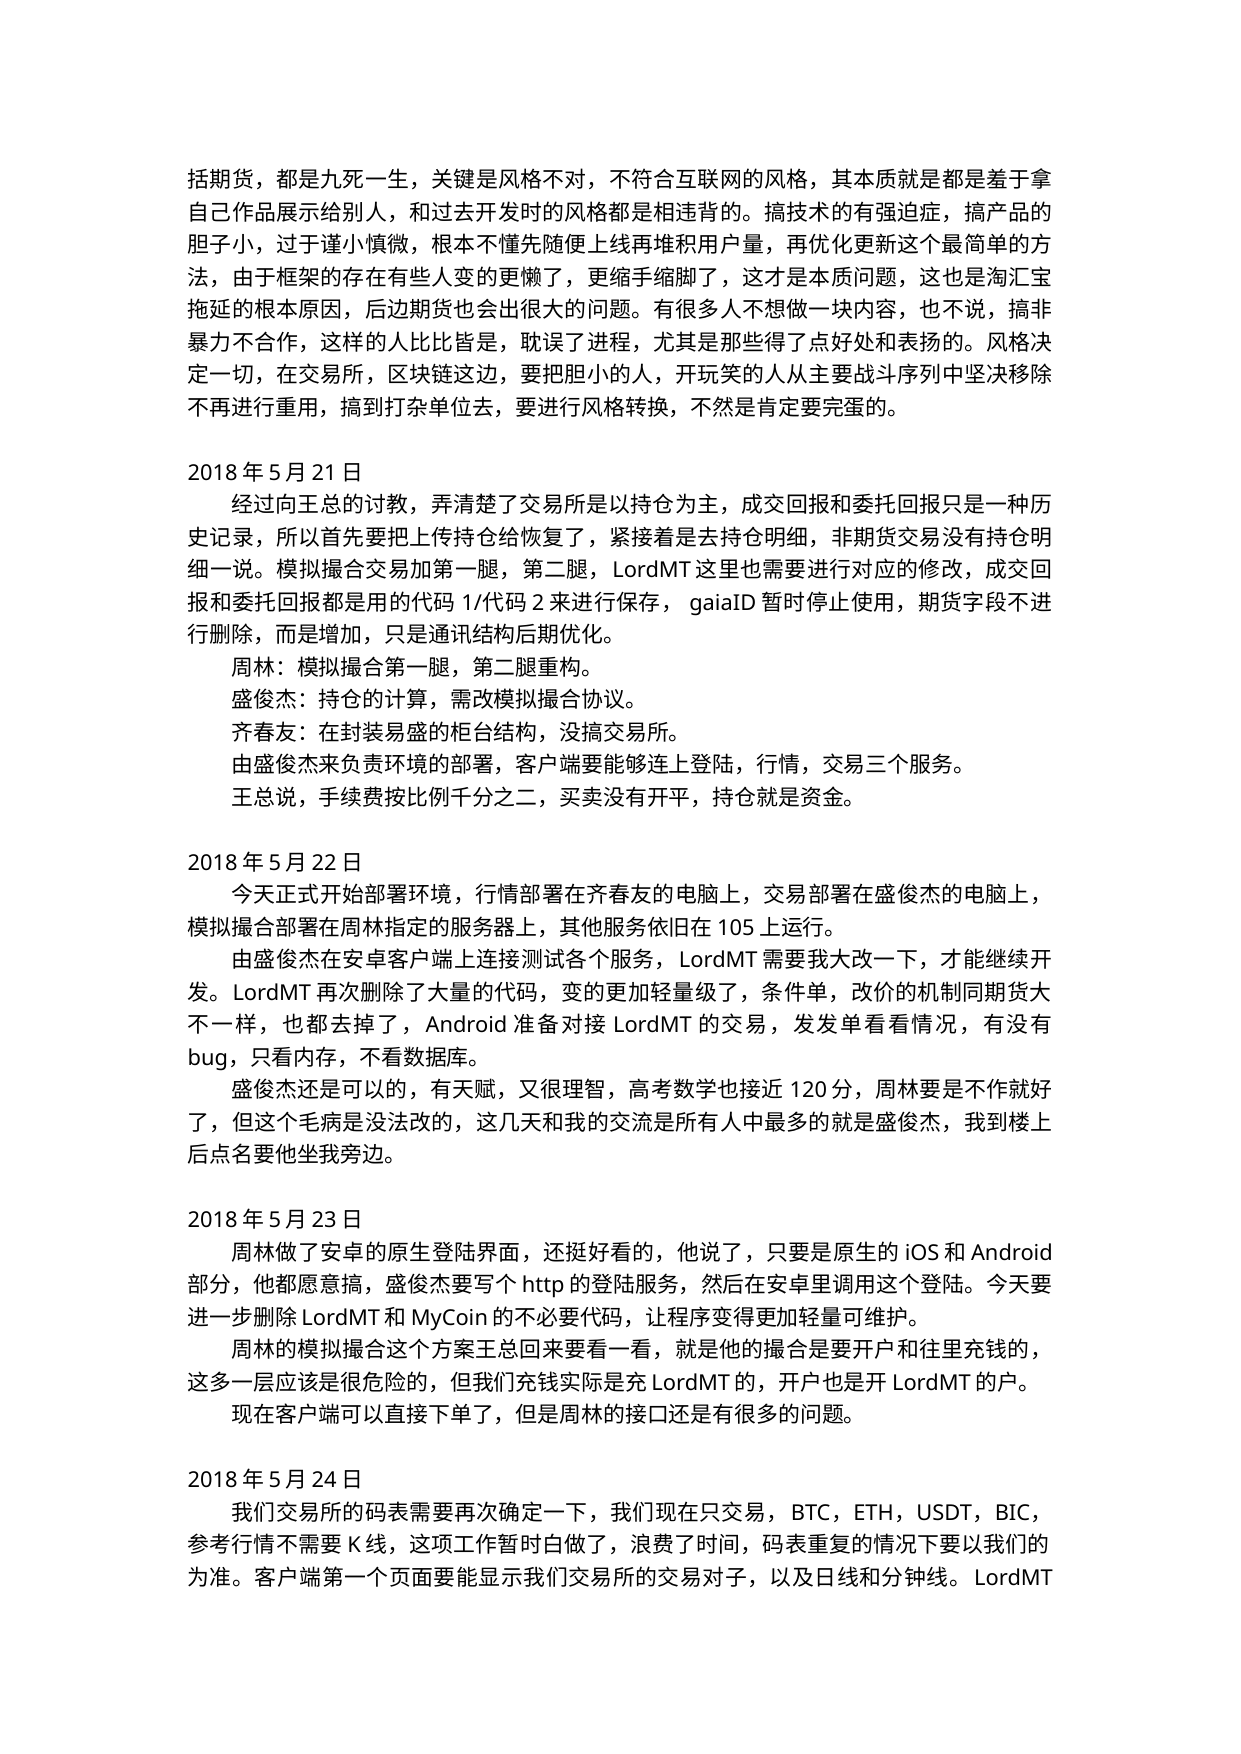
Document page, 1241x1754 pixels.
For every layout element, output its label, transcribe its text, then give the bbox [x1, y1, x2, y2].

text 由盛俊杰在安卓客户端上连接测试各个服务，LordMT需要我大改一下，才能继续开发。LordMT再次删除了大量的代码，变的更加轻量级了，条件单，改价的机制同期货大不一样，也都去掉了，Android准备对接LordMT的交易，发发单看看情况，有没有bug，只看内存，不看数据库。 [187, 942, 1053, 1072]
text 齐春友：在封装易盛的柜台结构，没搞交易所。 [187, 714, 1053, 747]
text 今天正式开始部署环境，行情部署在齐春友的电脑上，交易部署在盛俊杰的电脑上，模拟撮合部署在周林指定的服务器上，其他服务依旧在105上运行。 [187, 877, 1053, 942]
text 王总说，手续费按比例千分之二，买卖没有开平，持仓就是资金。 [187, 779, 1053, 812]
text 2018年5月23日 [187, 1202, 1053, 1234]
text 2018年5月24日 [187, 1462, 1053, 1494]
text 周林做了安卓的原生登陆界面，还挺好看的，他说了，只要是原生的iOS和Android部分，他都愿意搞，盛俊杰要写个http的登陆服务，然后在安卓里调用这个登陆。今天要进一步删除LordMT和MyCoin的不必要代码，让程序变得更加轻量可维护。 [187, 1234, 1053, 1332]
text 由盛俊杰来负责环境的部署，客户端要能够连上登陆，行情，交易三个服务。 [187, 747, 1053, 779]
text 2018年5月22日 [187, 844, 1053, 877]
text 2018年5月21日 [187, 454, 1053, 487]
text 经过向王总的讨教，弄清楚了交易所是以持仓为主，成交回报和委托回报只是一种历史记录，所以首先要把上传持仓给恢复了，紧接着是去持仓明细，非期货交易没有持仓明细一说。模拟撮合交易加第一腿，第二腿，LordMT这里也需要进行对应的修改，成交回报和委托回报都是用的代码1/代码2来进行保存， gaiaID暂时停止使用，期货字段不进行删除，而是增加，只是通讯结构后期优化。 [187, 487, 1053, 649]
text 现在客户端可以直接下单了，但是周林的接口还是有很多的问题。 [187, 1397, 1053, 1429]
text 周林：模拟撮合第一腿，第二腿重构。 [187, 649, 1053, 682]
text 盛俊杰还是可以的，有天赋，又很理智，高考数学也接近120分，周林要是不作就好了，但这个毛病是没法改的，这几天和我的交流是所有人中最多的就是盛俊杰，我到楼上后点名要他坐我旁边。 [187, 1072, 1053, 1169]
text 盛俊杰：持仓的计算，需改模拟撮合协议。 [187, 682, 1053, 714]
text 周林的模拟撮合这个方案王总回来要看一看，就是他的撮合是要开户和往里充钱的，这多一层应该是很危险的，但我们充钱实际是充LordMT的，开户也是开LordMT的户。 [187, 1332, 1053, 1397]
